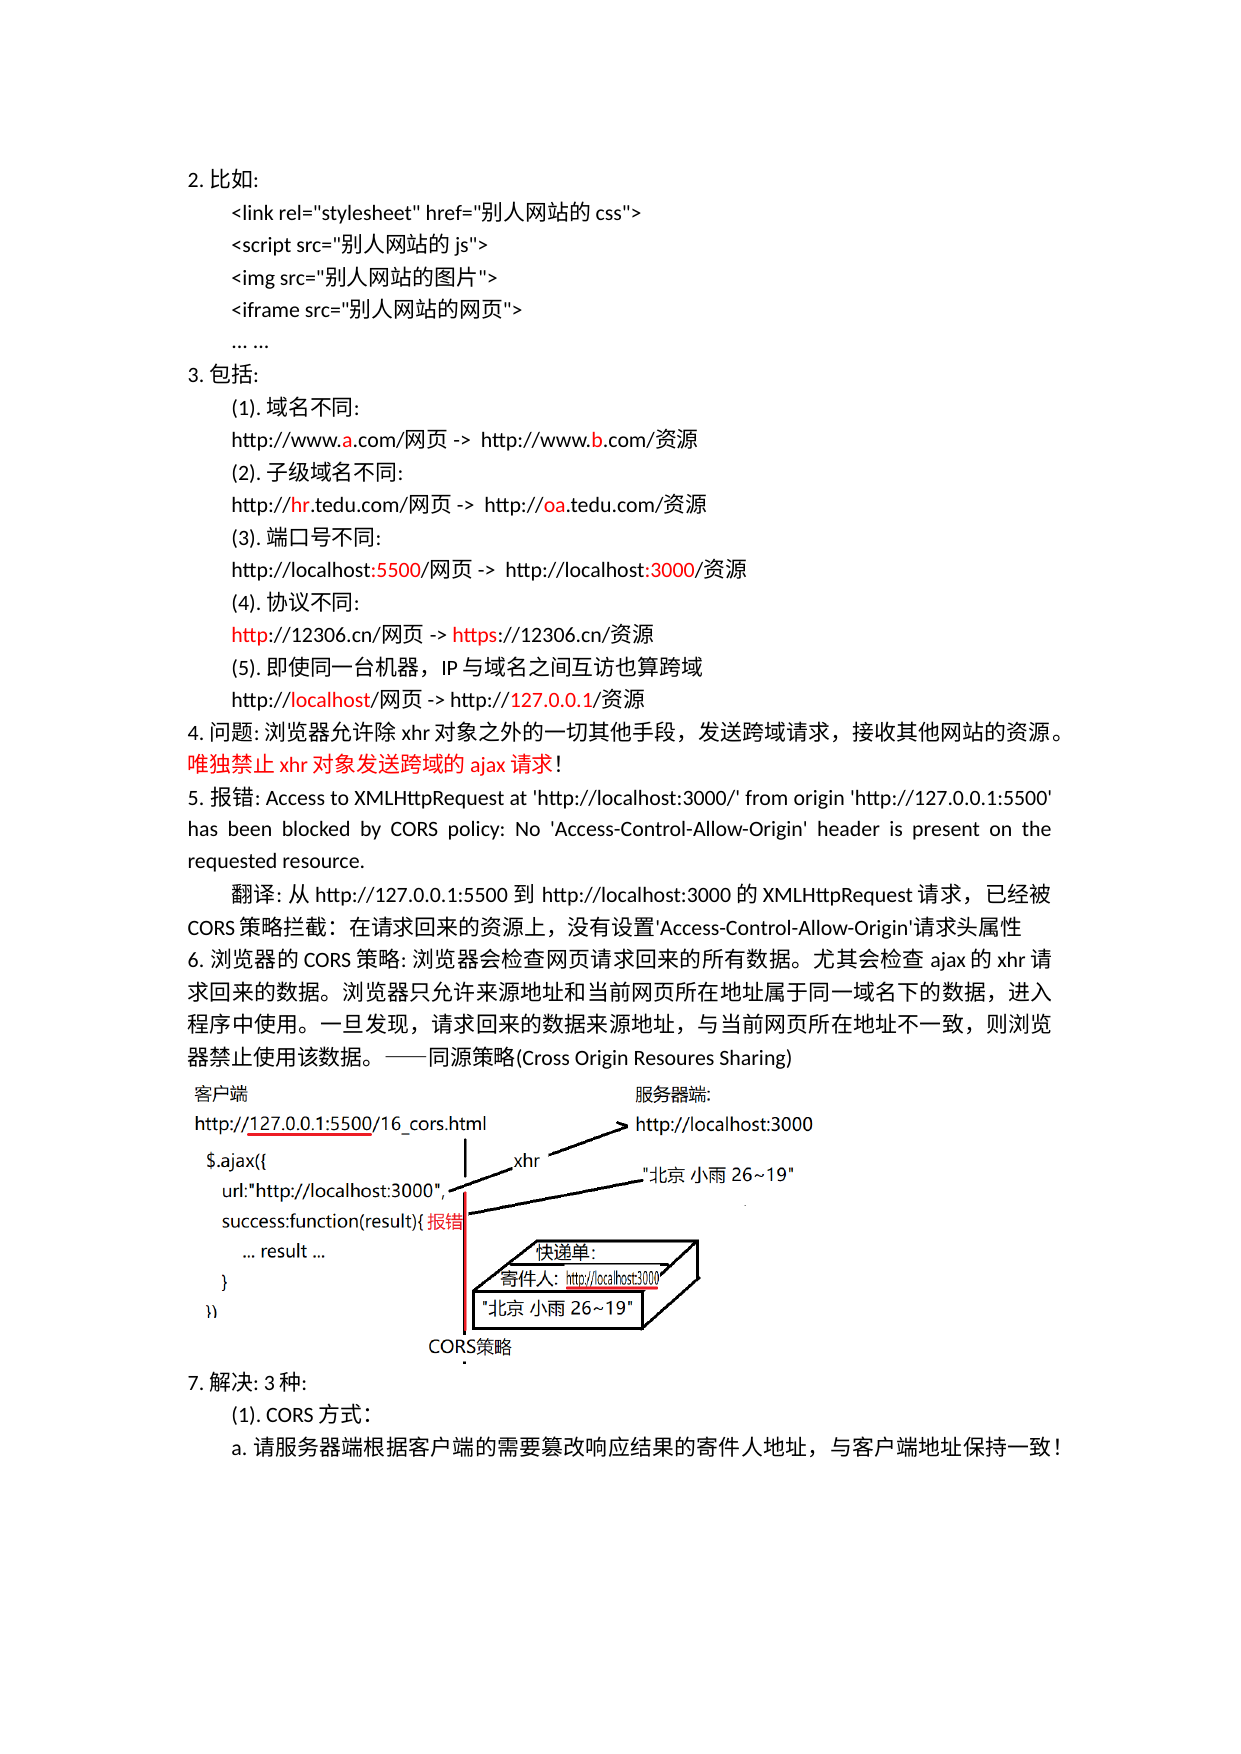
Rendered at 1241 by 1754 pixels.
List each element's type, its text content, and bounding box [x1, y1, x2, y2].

text http://localhost/网页 -> http://127.0.0.1/资源 [187, 682, 1053, 714]
text http://hr.tedu.com/网页 -> http://oa.tedu.com/资源 [187, 487, 1053, 519]
text <script src="别人网站的js"> [187, 227, 1053, 259]
text (5). 即使同一台机器，IP与域名之间互访也算跨域 [187, 649, 1053, 682]
text <iframe src="别人网站的网页"> [187, 292, 1053, 324]
picture [187, 1072, 814, 1364]
text 7. 解决: 3种: [187, 1364, 1053, 1397]
text http://www.a.com/网页 -> http://www.b.com/资源 [187, 422, 1053, 454]
text ... ... [187, 324, 1053, 357]
text (1). 域名不同: [187, 389, 1053, 422]
text 3. 包括: [187, 357, 1053, 389]
text (3). 端口号不同: [187, 519, 1053, 552]
text (1). CORS方式： [187, 1397, 1053, 1429]
text 2. 比如: [187, 162, 1053, 194]
text 5. 报错: Access to XMLHttpRequest at 'http://localhost:3000/' from origin 'http://127.0.0.1:5500' has been blocked by CORS policy: No 'Access-Control-Allow-Origin' header is present on the requested resource. [187, 779, 1053, 877]
text 翻译: 从http://127.0.0.1:5500 到 http://localhost:3000的XMLHttpRequest请求，已经被CORS策略拦截：在请求回来的资源上，没有设置'Access-Control-Allow-Origin'请求头属性 [187, 877, 1053, 942]
text (2). 子级域名不同: [187, 454, 1053, 487]
text 4. 问题: 浏览器允许除xhr对象之外的一切其他手段，发送跨域请求，接收其他网站的资源。唯独禁止xhr对象发送跨域的ajax请求！ [187, 714, 1053, 779]
text (4). 协议不同: [187, 584, 1053, 617]
text http://12306.cn/网页 -> https://12306.cn/资源 [187, 617, 1053, 649]
text http://localhost:5500/网页 -> http://localhost:3000/资源 [187, 552, 1053, 584]
text a. 请服务器端根据客户端的需要篡改响应结果的寄件人地址，与客户端地址保持一致！ [187, 1429, 1053, 1494]
text <link rel="stylesheet" href="别人网站的css"> [187, 194, 1053, 227]
text <img src="别人网站的图片"> [187, 259, 1053, 292]
text 6. 浏览器的CORS策略: 浏览器会检查网页请求回来的所有数据。尤其会检查ajax的xhr请求回来的数据。浏览器只允许来源地址和当前网页所在地址属于同一域名下的数据，进入程序中使用。一旦发现，请求回来的数据来源地址，与当前网页所在地址不一致，则浏览器禁止使用该数据。——同源策略(Cross Origin Resoures Sharing) [187, 942, 1053, 1072]
